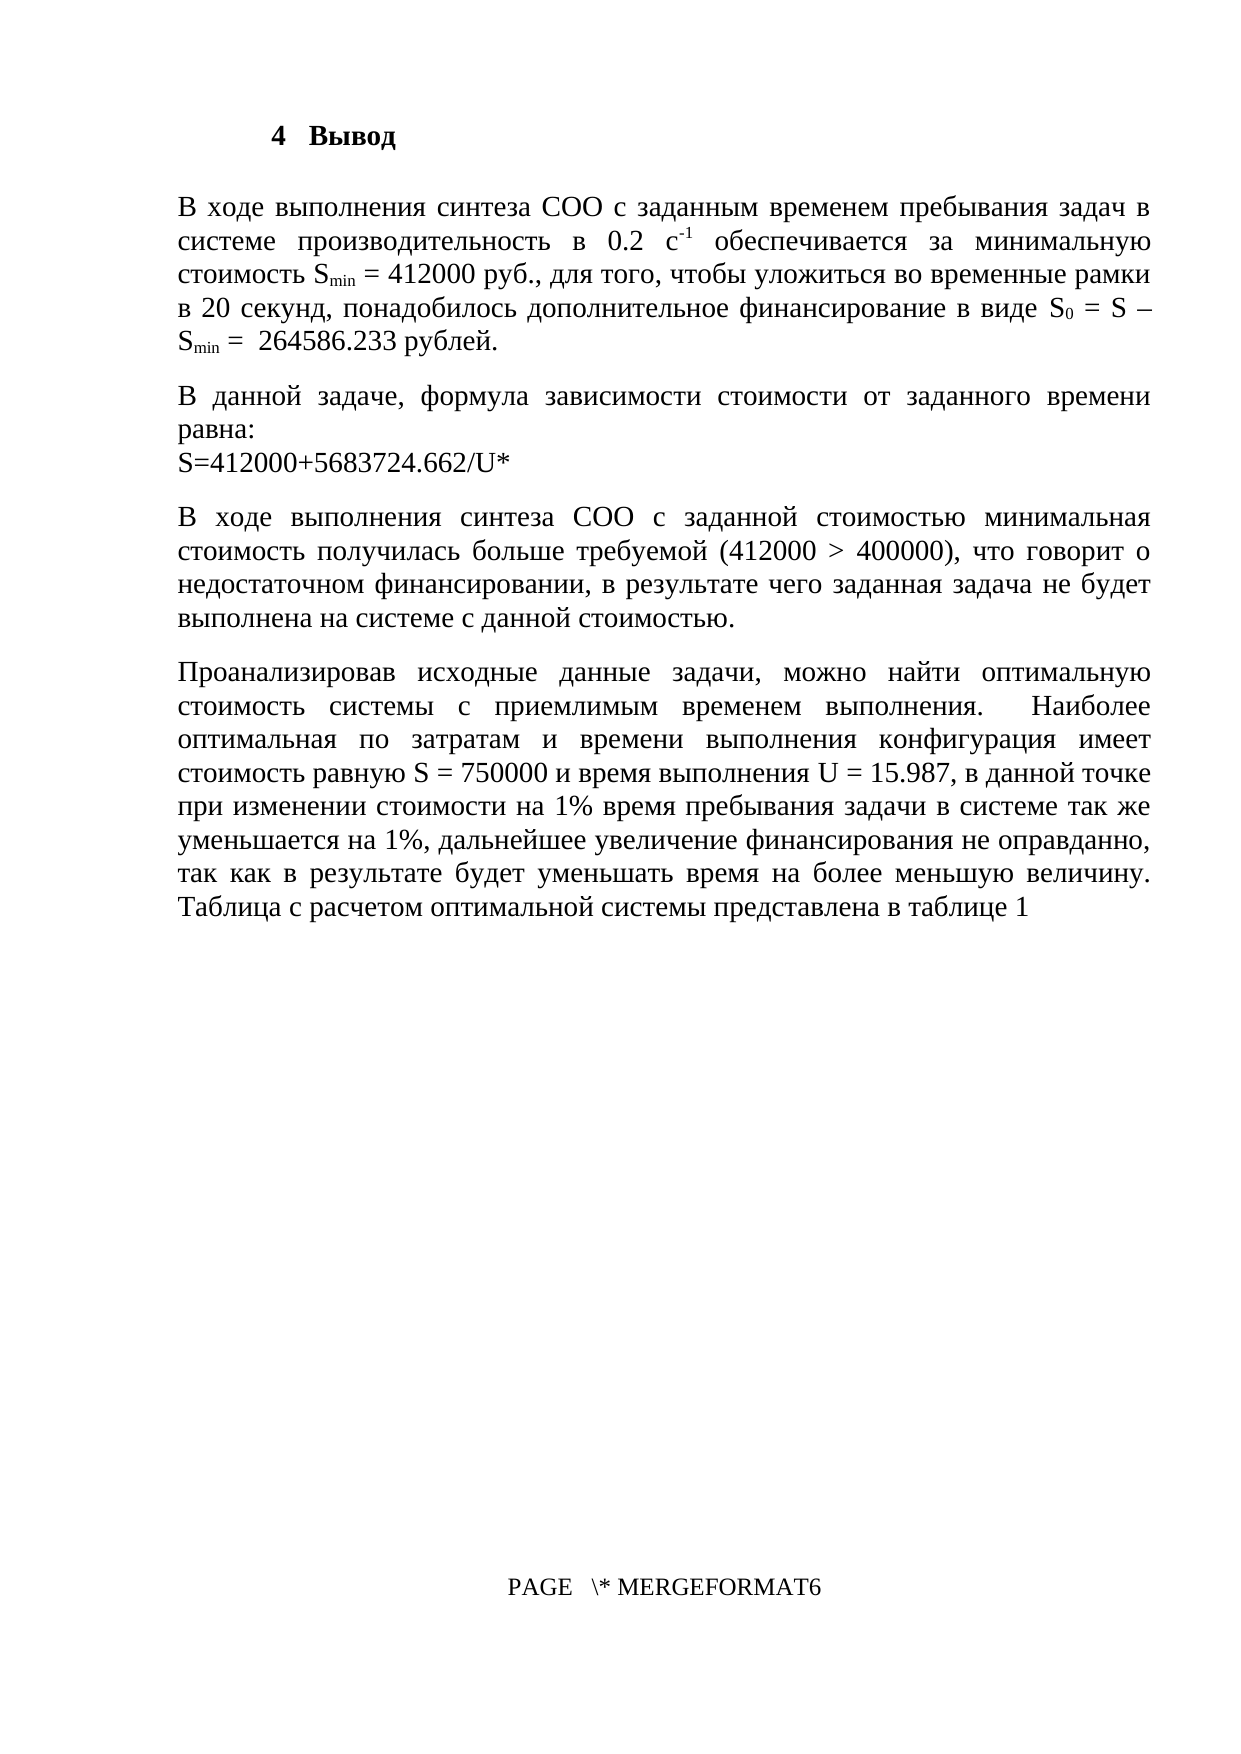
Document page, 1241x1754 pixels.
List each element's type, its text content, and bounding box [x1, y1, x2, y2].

text Проанализировав исходные данные задачи, можно найти оптимальную стоимость системы с приемлимым временем выполнения. Наиболее оптимальная по затратам и времени выполнения конфигурация имеет стоимость равную S = 750000 и время выполнения U = 15.987, в данной точке при изменении стоимости на 1% время пребывания задачи в системе так же уменьшается на 1%, дальнейшее увеличение финансирования не оправданно, так как в результате будет уменьшать время на более меньшую величину. Таблица с расчетом оптимальной системы представлена в таблице 1 [177, 654, 1152, 923]
text В ходе выполнения синтеза СОО с заданной стоимостью минимальная стоимость получилась больше требуемой (412000 > 400000), что говорит о недостаточном финансировании, в результате чего заданная задача не будет выполнена на системе с данной стоимостью. [177, 499, 1152, 633]
text В ходе выполнения синтеза СОО с заданным временем пребывания задач в системе производительность в 0.2 с-1 обеспечивается за минимальную стоимость Smin = 412000 руб., для того, чтобы уложиться во временные рамки в 20 секунд, понадобилось дополнительное финансирование в виде S0 = S – Smin = 264586.233 рублей. [177, 189, 1152, 357]
text Вывод [271, 118, 1152, 152]
text В данной задаче, формула зависимости стоимости от заданного времени равна: S=412000+5683724.662/U* [177, 378, 1152, 478]
